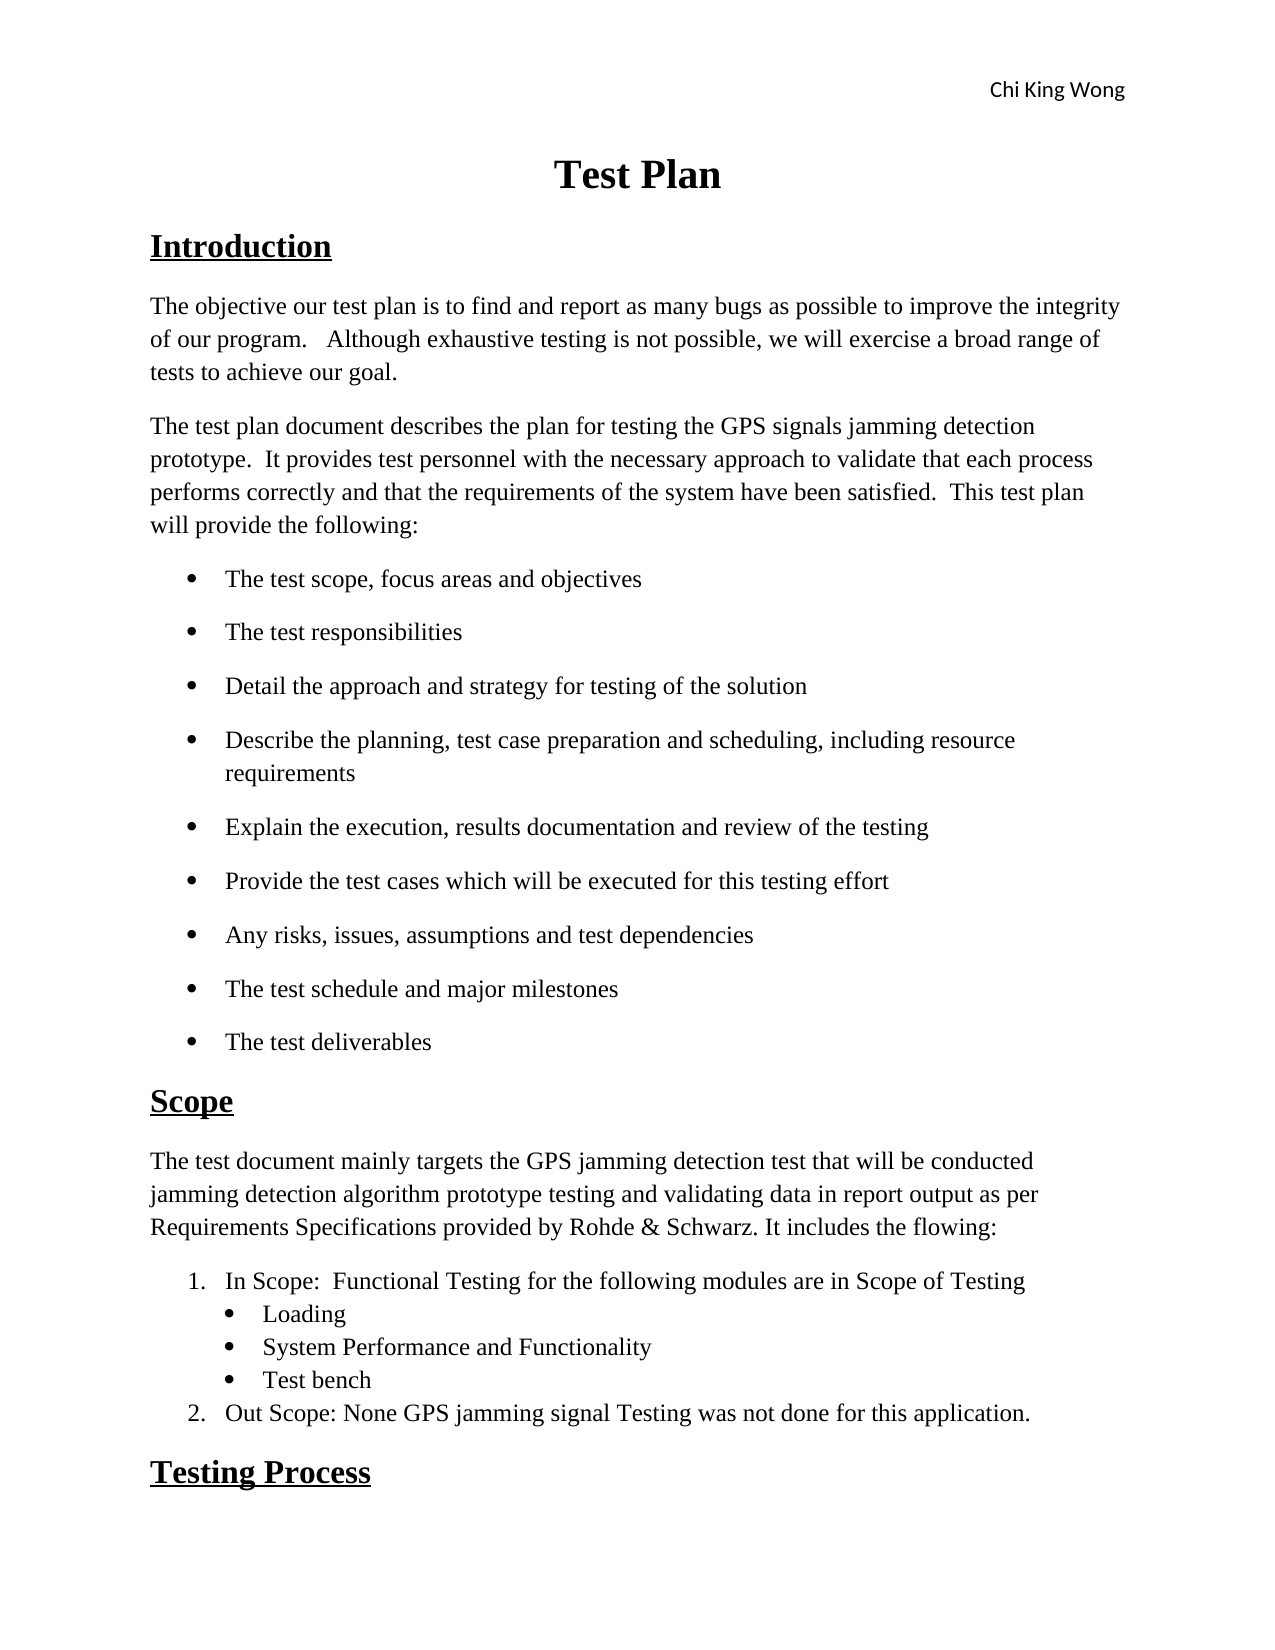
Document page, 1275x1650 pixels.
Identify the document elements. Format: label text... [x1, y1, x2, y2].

list Explain the execution, results documentation and review of the testing [187, 812, 1125, 841]
list The test scope, focus areas and objectives [187, 564, 1125, 592]
list Provide the test cases which will be executed for this testing effort [187, 866, 1125, 895]
text Testing Process [150, 1452, 1125, 1490]
list Describe the planning, test case preparation and scheduling, including resource requirements [187, 725, 1125, 787]
text The objective our test plan is to find and report as many bugs as possible to improve the integrity of our program. Although exhaustive testing is not possible, we will exercise a broad range of tests to achieve our goal. [150, 291, 1125, 386]
list System Performance and Functionality [225, 1332, 1125, 1361]
list The test deliverables [187, 1027, 1125, 1056]
list Test bench [225, 1365, 1125, 1394]
list The test schedule and major milestones [187, 974, 1125, 1002]
text The test document mainly targets the GPS jamming detection test that will be conducted jamming detection algorithm prototype testing and validating data in report output as per Requirements Specifications provided by Rohde & Schwarz. It includes the flowing: [150, 1146, 1125, 1241]
text Test Plan [150, 150, 1125, 198]
text Introduction [150, 226, 1125, 264]
list Loading [225, 1299, 1125, 1328]
text The test plan document describes the plan for testing the GPS signals jamming detection prototype. It provides test personnel with the necessary approach to validate that each process performs correctly and that the requirements of the system have been satisfied. This test plan will provide the following: [150, 411, 1125, 538]
list Detail the approach and strategy for testing of the solution [187, 671, 1125, 700]
list Out Scope: None GPS jamming signal Testing was not done for this application. [187, 1398, 1125, 1427]
text Scope [150, 1081, 1125, 1120]
list Any risks, issues, assumptions and test dependencies [187, 920, 1125, 948]
list The test responsibilities [187, 617, 1125, 646]
list In Scope: Functional Testing for the following modules are in Scope of Testing [187, 1266, 1125, 1295]
